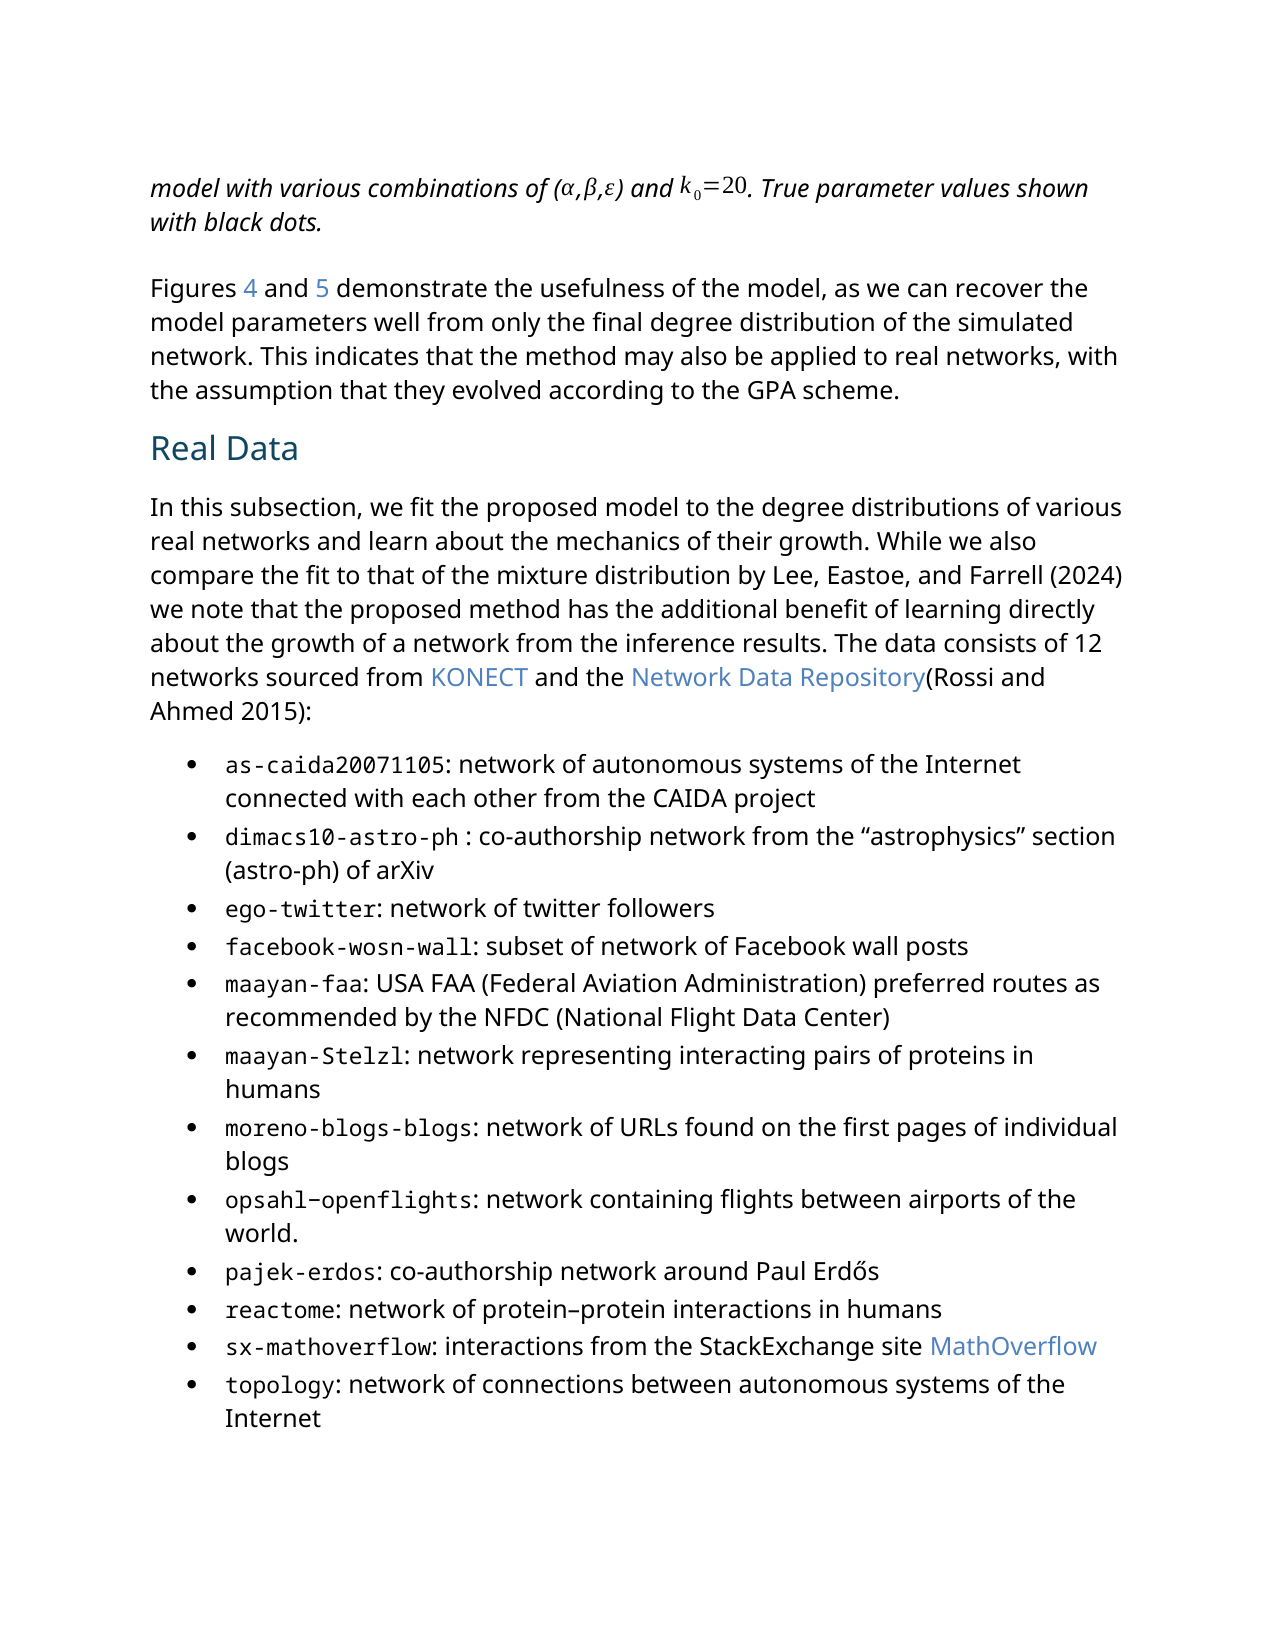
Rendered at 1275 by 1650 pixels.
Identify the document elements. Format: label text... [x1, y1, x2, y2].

list sx-mathoverflow: interactions from the StackExchange site MathOverflow [187, 1329, 1125, 1363]
list facebook-wosn-wall: subset of network of Facebook wall posts [187, 928, 1125, 962]
text Figures 4 and 5 demonstrate the usefulness of the model, as we can recover the model parameters well from only the final degree distribution of the simulated network. This indicates that the method may also be applied to real networks, with the assumption that they evolved according to the GPA scheme. [150, 270, 1125, 406]
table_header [139, 150, 1114, 251]
subtitle Real Data [150, 425, 1125, 471]
list topology: network of connections between autonomous systems of the Internet [187, 1367, 1125, 1435]
list maayan-Stelzl: network representing interacting pairs of proteins in humans [187, 1038, 1125, 1106]
list pajek-erdos: co-authorship network around Paul Erdős [187, 1253, 1125, 1287]
list dimacs10-astro-ph : co-authorship network from the “astrophysics” section (astro-ph) of arXiv [187, 818, 1125, 887]
list ego-twitter: network of twitter followers [187, 890, 1125, 924]
text In this subsection, we fit the proposed model to the degree distributions of various real networks and learn about the mechanics of their growth. While we also compare the fit to that of the mixture distribution by Lee, Eastoe, and Farrell (2024) we note that the proposed method has the additional benefit of learning directly about the growth of a network from the inference results. The data consists of 12 networks sourced from KONECT and the Network Data Repository(Rossi and Ahmed 2015): [150, 489, 1125, 728]
list maayan-faa: USA FAA (Federal Aviation Administration) preferred routes as recommended by the NFDC (National Flight Data Center) [187, 966, 1125, 1034]
list opsahl−openflights: network containing flights between airports of the world. [187, 1182, 1125, 1250]
list reactome: network of protein–protein interactions in humans [187, 1291, 1125, 1325]
list moreno-blogs-blogs: network of URLs found on the first pages of individual blogs [187, 1110, 1125, 1178]
list as-caida20071105: network of autonomous systems of the Internet connected with each other from the CAIDA project [187, 747, 1125, 815]
